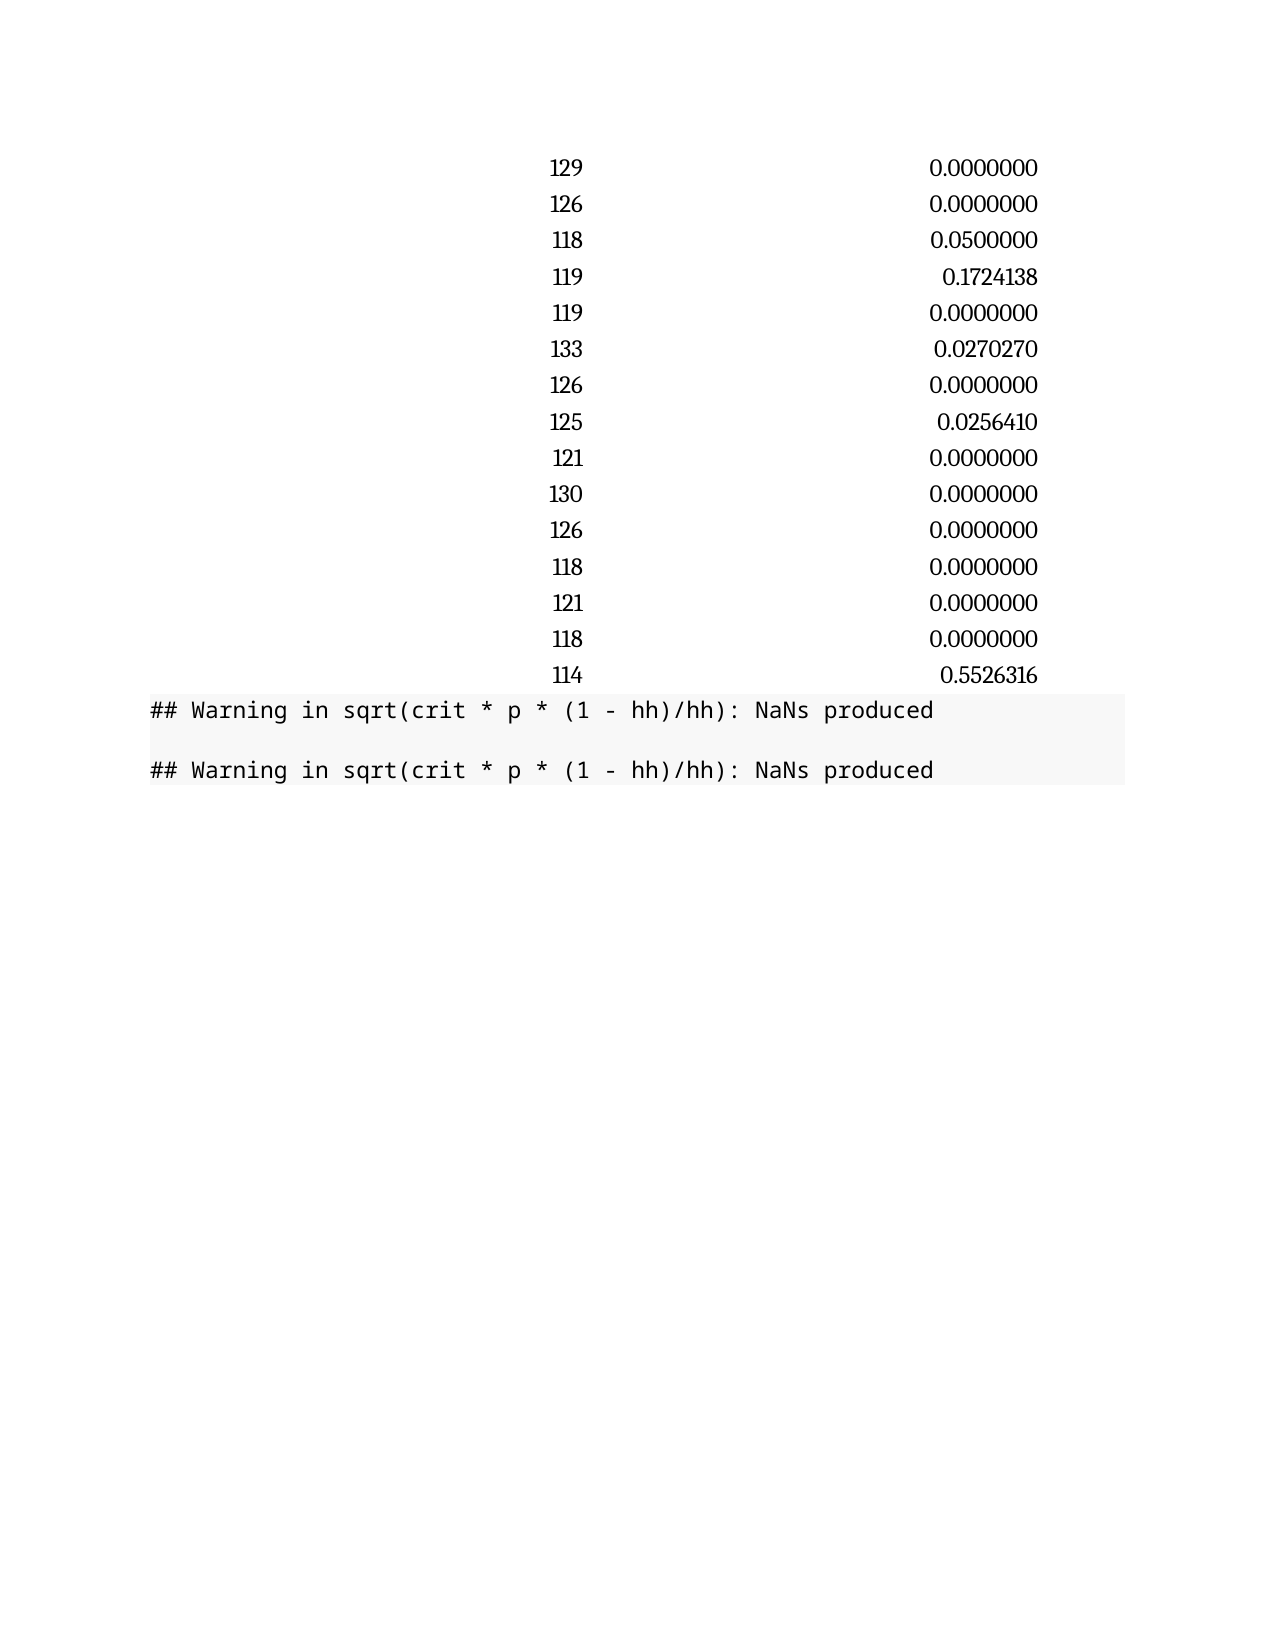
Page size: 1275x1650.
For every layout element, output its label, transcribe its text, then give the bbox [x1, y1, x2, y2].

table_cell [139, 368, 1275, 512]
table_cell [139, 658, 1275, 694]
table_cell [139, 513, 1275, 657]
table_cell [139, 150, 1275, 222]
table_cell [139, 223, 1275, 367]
text ## Warning in sqrt(crit * p * (1 - hh)/hh): NaNs produced ## Warning in sqrt(crit * p * (1 - hh)/hh): NaNs produced [150, 694, 1125, 785]
